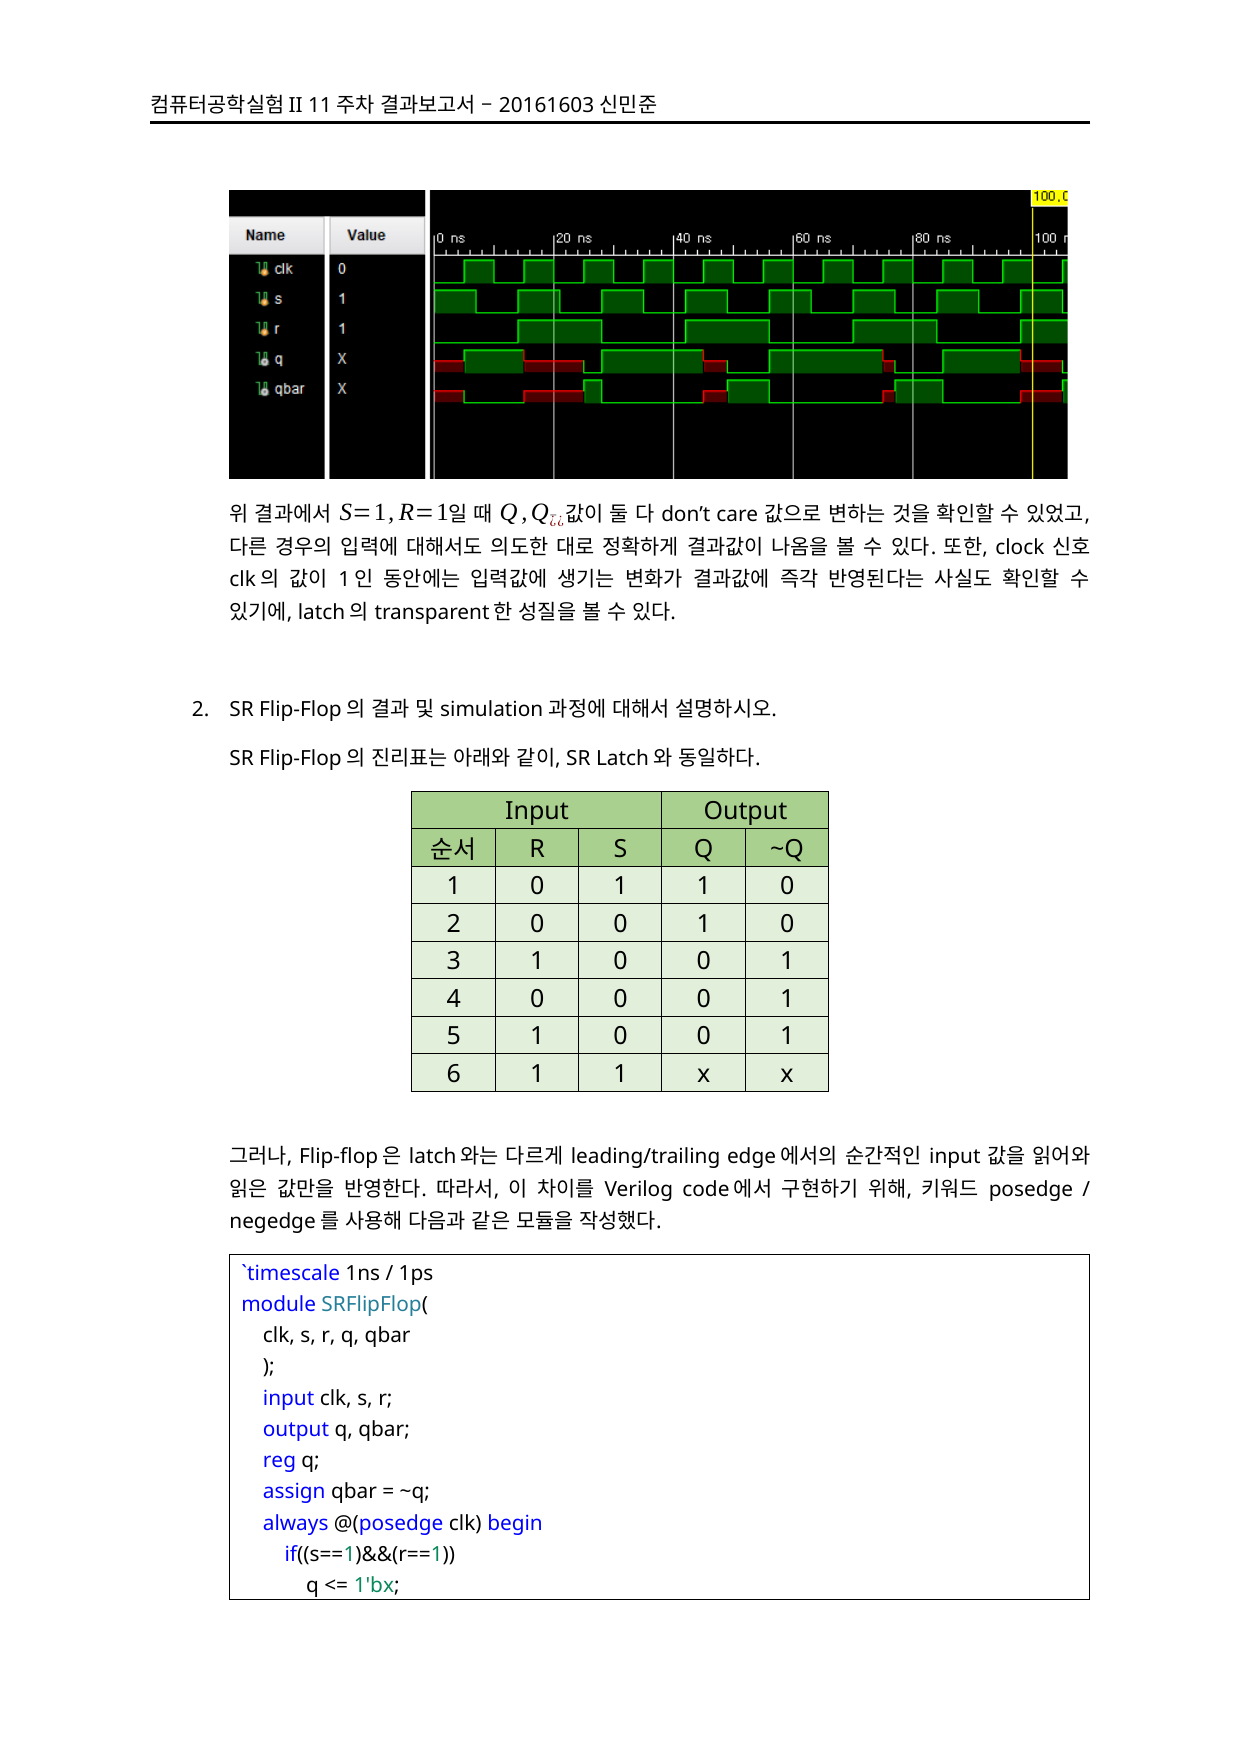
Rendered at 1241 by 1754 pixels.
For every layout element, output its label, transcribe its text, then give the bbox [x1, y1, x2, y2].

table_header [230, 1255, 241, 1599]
table_cell S [579, 829, 661, 866]
table_cell 6 [412, 1054, 495, 1091]
table_cell 0 [579, 1017, 661, 1053]
list 위 결과에서 일 때 값이 둘 다 don’t care 값으로 변하는 것을 확인할 수 있었고, 다른 경우의 입력에 대해서도 의도한 대로 정확하게 결과값이 나옴을 볼 수 있다. 또한, clock 신호 clk의 값이 1인 동안에는 입력값에 생기는 변화가 결과값에 즉각 반영된다는 사실도 확인할 수 있기에, latch의 transparent한 성질을 볼 수 있다. [229, 497, 1090, 626]
table_cell 0 [746, 904, 828, 941]
table_cell 0 [579, 942, 661, 978]
table_header Input [412, 792, 661, 828]
table_cell 1 [412, 867, 495, 903]
table_cell 1 [496, 1054, 578, 1091]
table_cell R [496, 829, 578, 866]
table_cell ~Q [746, 829, 828, 866]
list SR Flip-Flop의 결과 및 simulation 과정에 대해서 설명하시오. [192, 692, 1090, 722]
table_cell 1 [746, 1017, 828, 1053]
table_cell 1 [496, 942, 578, 978]
table_cell 0 [579, 904, 661, 941]
table_cell x [746, 1054, 828, 1091]
picture [229, 190, 1068, 479]
table_cell x [662, 1054, 745, 1091]
table_cell 0 [579, 979, 661, 1016]
table_cell Q [662, 829, 745, 866]
table_cell 1 [662, 904, 745, 941]
table_cell 1 [746, 979, 828, 1016]
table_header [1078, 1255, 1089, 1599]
table_cell 0 [496, 867, 578, 903]
table_cell 0 [746, 867, 828, 903]
list 그러나, Flip-flop은 latch와는 다르게 leading/trailing edge에서의 순간적인 input 값을 읽어와 읽은 값만을 반영한다. 따라서, 이 차이를 Verilog code에서 구현하기 위해, 키워드 posedge / negedge를 사용해 다음과 같은 모듈을 작성했다. [229, 1139, 1090, 1235]
table_cell 4 [412, 979, 495, 1016]
table_cell 3 [412, 942, 495, 978]
table_cell 순서 [412, 829, 495, 866]
list SR Flip-Flop의 진리표는 아래와 같이, SR Latch와 동일하다. [229, 741, 1090, 772]
table_cell 0 [662, 1017, 745, 1053]
table_cell 0 [496, 979, 578, 1016]
table_cell 1 [746, 942, 828, 978]
table_cell 1 [579, 867, 661, 903]
table_cell 2 [412, 904, 495, 941]
table_cell 0 [496, 904, 578, 941]
table_cell 0 [662, 979, 745, 1016]
table_cell 1 [662, 867, 745, 903]
table_cell 5 [412, 1017, 495, 1053]
table_cell 1 [579, 1054, 661, 1091]
table_cell 1 [496, 1017, 578, 1053]
table_header Output [662, 792, 828, 828]
table_cell 0 [662, 942, 745, 978]
